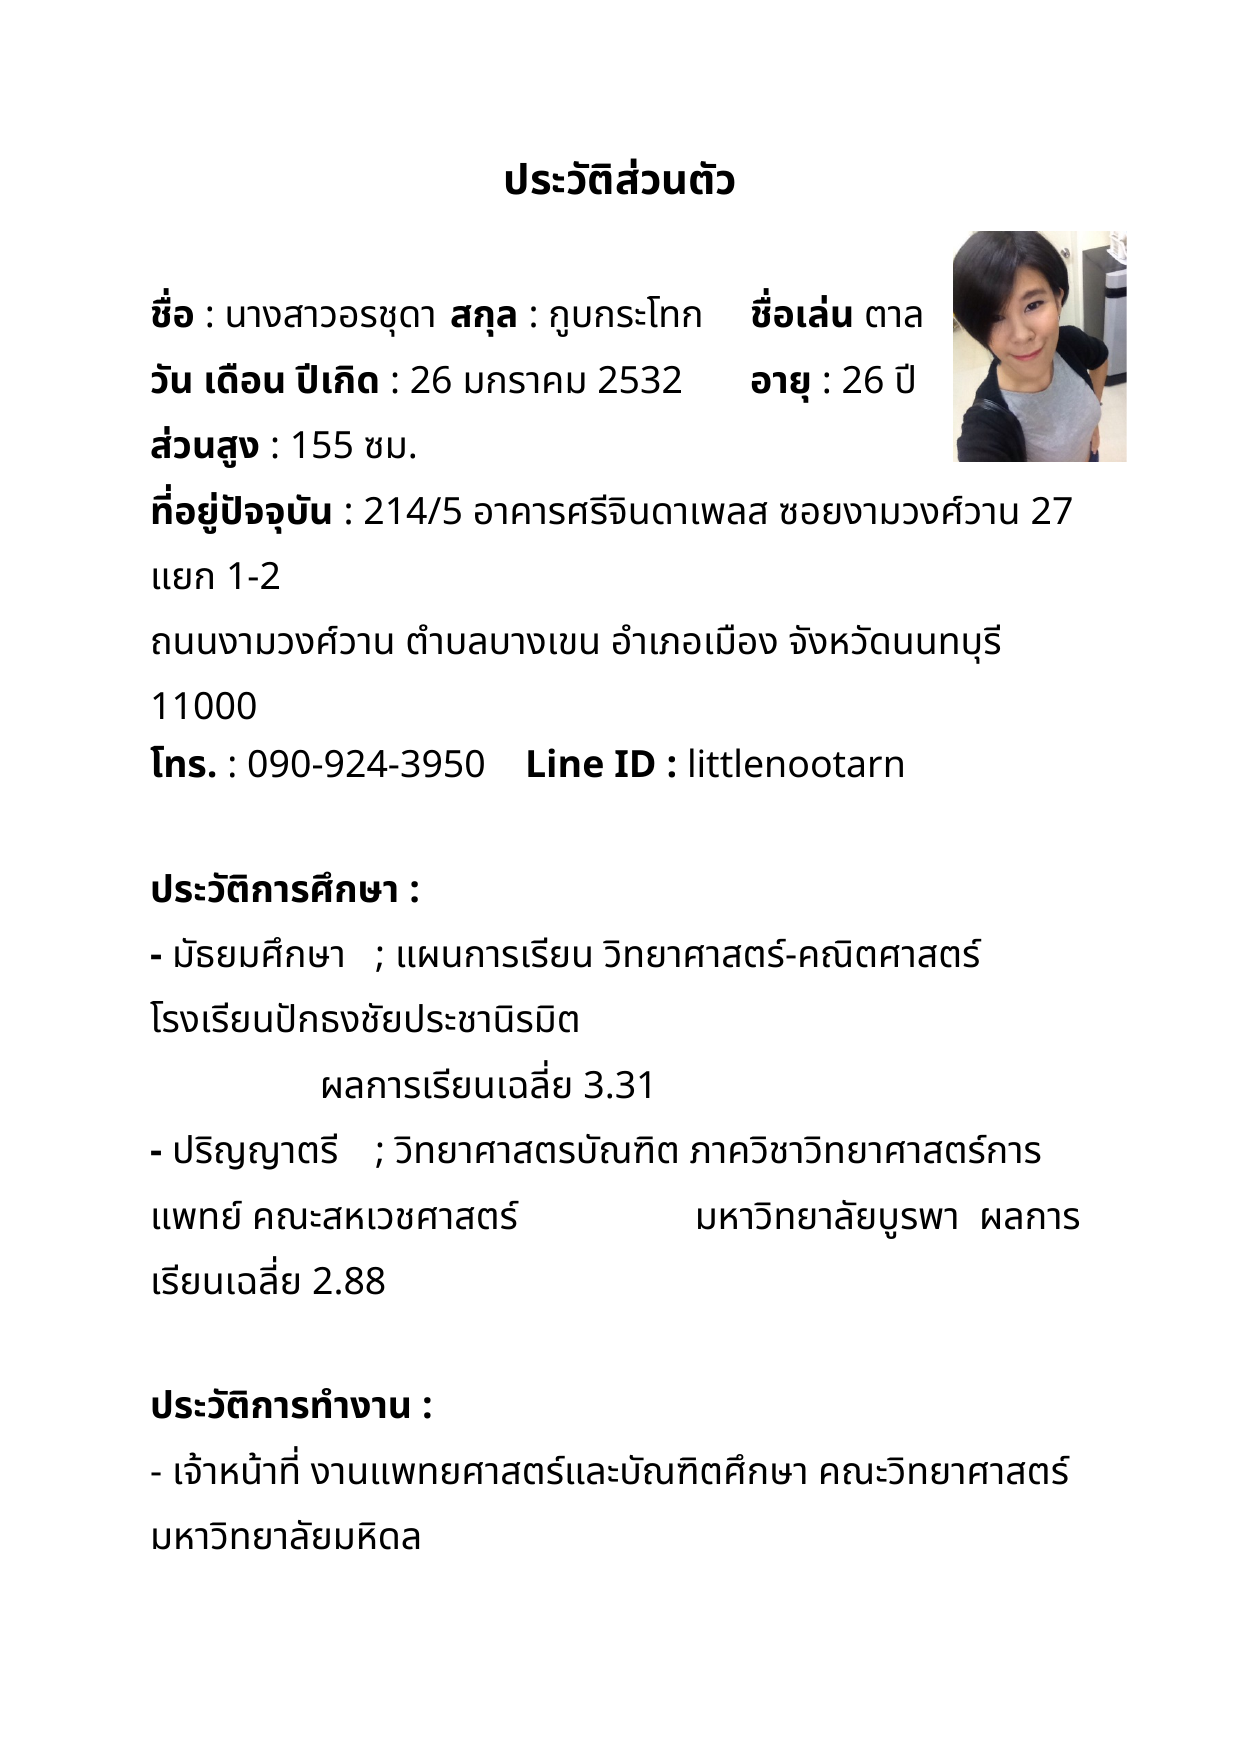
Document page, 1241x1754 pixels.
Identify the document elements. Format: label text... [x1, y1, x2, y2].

text ชื่อ : นางสาวอรชุดา สกุล : กูบกระโทก ชื่อเล่น ตาล [150, 287, 1090, 344]
text - ปริญญาตรี ; วิทยาศาสตรบัณฑิต ภาควิชาวิทยาศาสตร์การแพทย์ คณะสหเวชศาสตร์ มหาวิทยาลัยบูรพา ผลการเรียนเฉลี่ย 2.88 [150, 1123, 1090, 1311]
text ประวัติส่วนตัว [150, 150, 1090, 213]
text - มัธยมศึกษา ; แผนการเรียน วิทยาศาสตร์-คณิตศาสตร์โรงเรียนปักธงชัยประชานิรมิต [150, 927, 1090, 1049]
text ประวัติการทำงาน : [150, 1378, 1090, 1436]
text โทร. : 090-924-3950 Line ID : littlenootarn [150, 738, 1090, 795]
text ถนนงามวงศ์วาน ตำบลบางเขน อำเภอเมือง จังหวัดนนทบุรี 11000 [150, 615, 1090, 730]
picture [951, 231, 1127, 342]
text ประวัติการศึกษา : [150, 862, 1090, 919]
text ที่อยู่ปัจจุบัน : 214/5 อาคารศรีจินดาเพลส ซอยงามวงศ์วาน 27 แยก 1-2 [150, 484, 1090, 606]
text วัน เดือน ปีเกิด : 26 มกราคม 2532 อายุ : 26 ปี ส่วนสูง : 155 ซม. [150, 353, 1090, 475]
text ผลการเรียนเฉลี่ย 3.31 [150, 1058, 1090, 1115]
text - เจ้าหน้าที่ งานแพทยศาสตร์และบัณฑิตศึกษา คณะวิทยาศาสตร์ มหาวิทยาลัยมหิดล [150, 1444, 1090, 1566]
